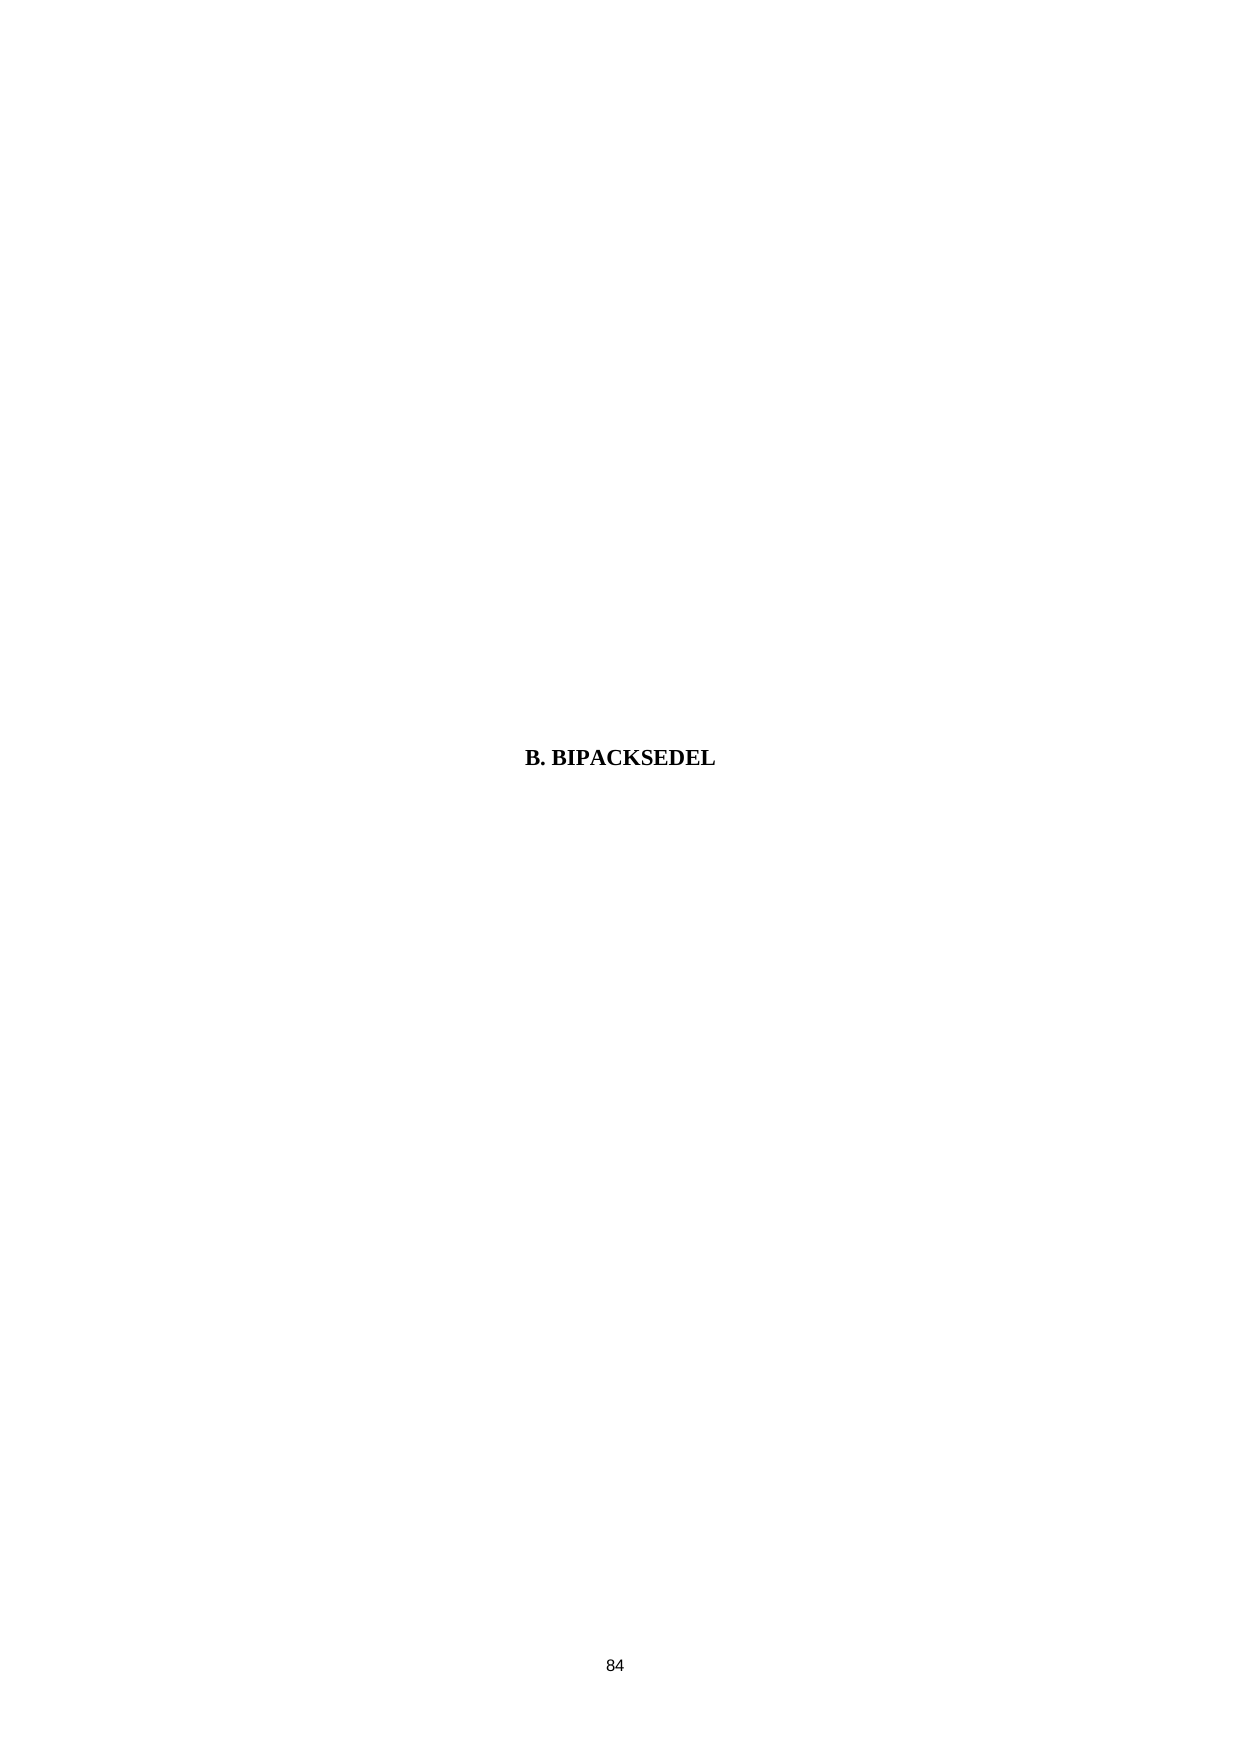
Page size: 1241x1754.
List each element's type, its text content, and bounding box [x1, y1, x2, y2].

title B. BIPACKSEDEL [148, 743, 1092, 771]
